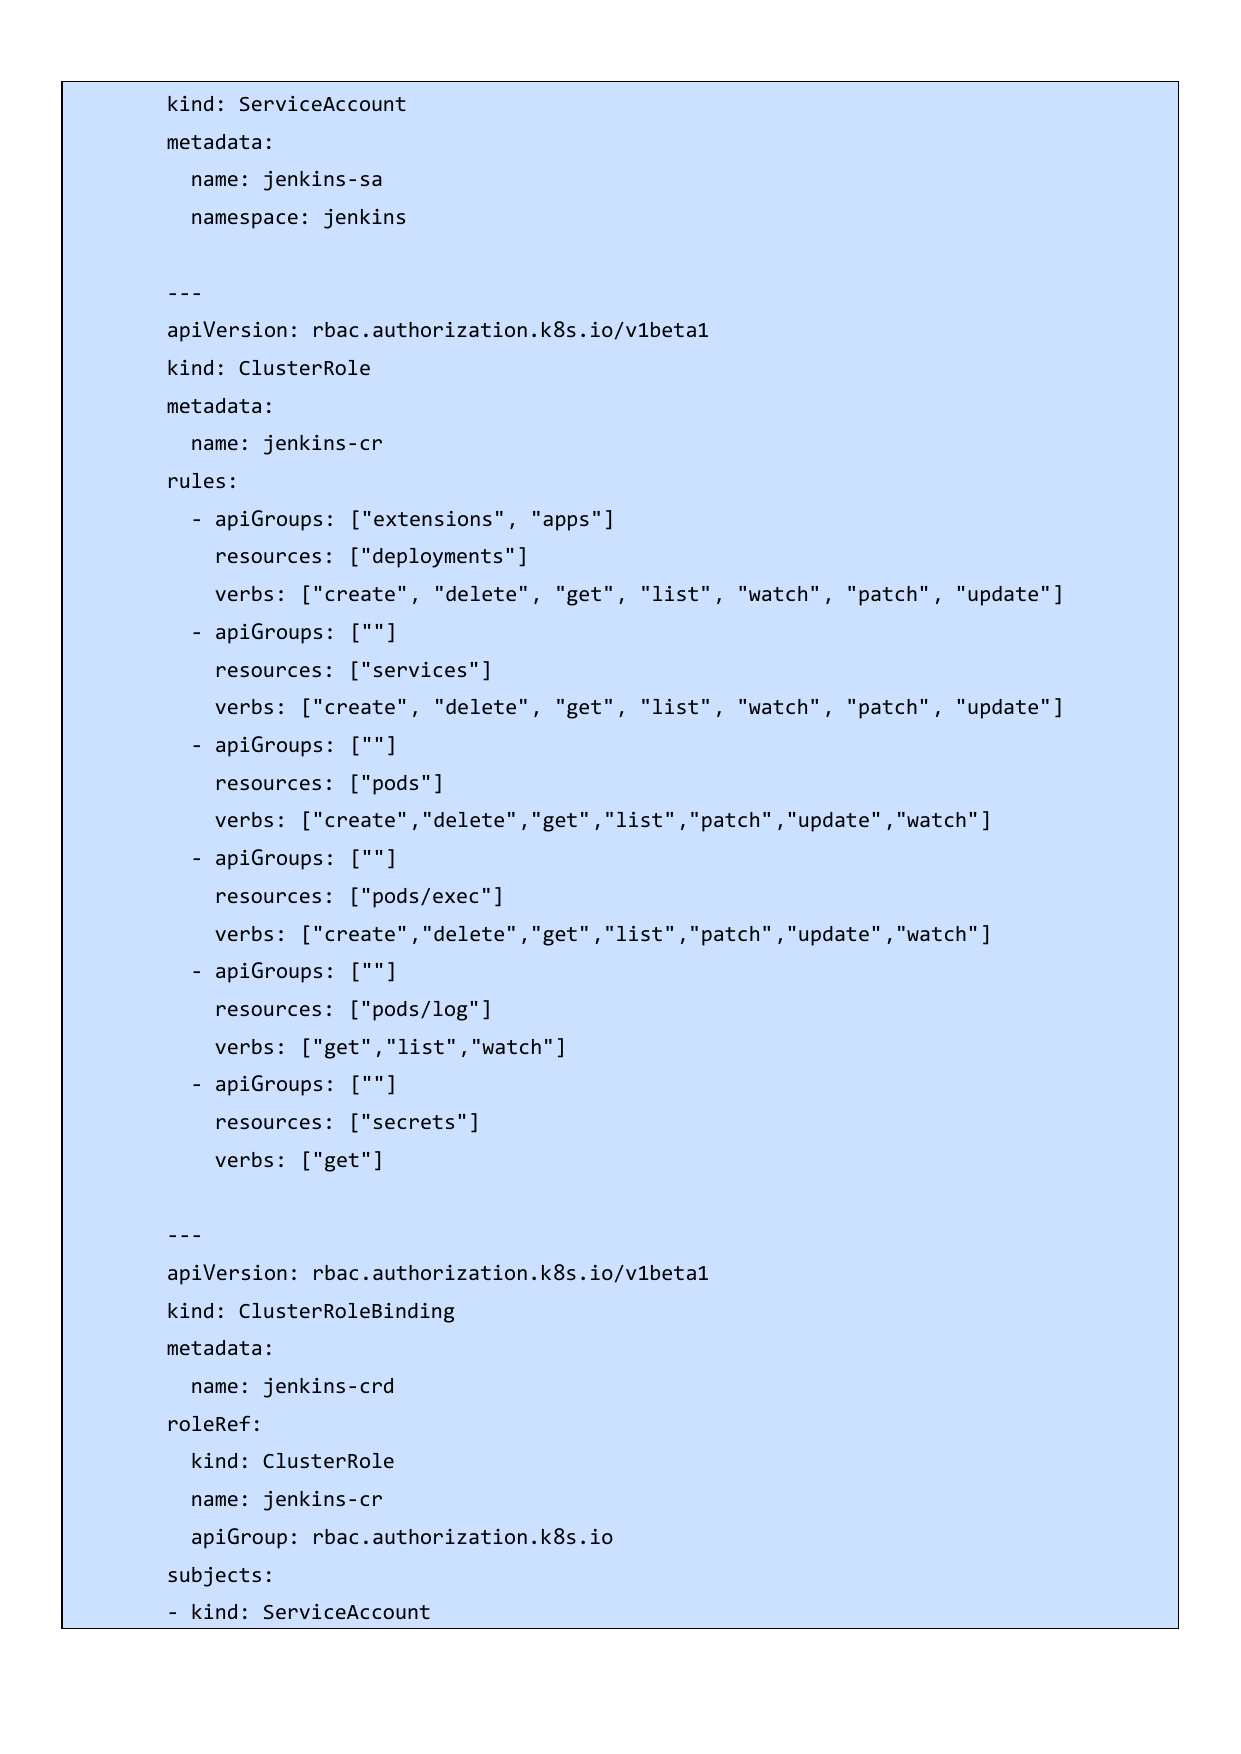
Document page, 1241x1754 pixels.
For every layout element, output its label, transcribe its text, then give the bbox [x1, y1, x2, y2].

text - apiGroups: ["extensions", "apps"] [63, 496, 1178, 533]
text resources: ["deployments"] [63, 533, 1178, 571]
text --- [63, 269, 1178, 307]
text resources: ["pods"] [63, 759, 1178, 797]
text metadata: [63, 1325, 1178, 1363]
text name: jenkins-cr [63, 1476, 1178, 1514]
text kind: ClusterRoleBinding [63, 1287, 1178, 1325]
text kind: ClusterRole [63, 1438, 1178, 1476]
text - apiGroups: [""] [63, 722, 1178, 759]
text verbs: ["create", "delete", "get", "list", "watch", "patch", "update"] [63, 571, 1178, 609]
text kind: ServiceAccount [63, 82, 1178, 118]
text metadata: [63, 382, 1178, 420]
text resources: ["pods/log"] [63, 986, 1178, 1023]
text - apiGroups: [""] [63, 609, 1178, 646]
text kind: ClusterRole [63, 345, 1178, 382]
text rules: [63, 458, 1178, 496]
text name: jenkins-cr [63, 420, 1178, 458]
text - apiGroups: [""] [63, 835, 1178, 873]
text - apiGroups: [""] [63, 1061, 1178, 1099]
text name: jenkins-sa [63, 156, 1178, 194]
text apiGroup: rbac.authorization.k8s.io [63, 1514, 1178, 1551]
text roleRef: [63, 1401, 1178, 1438]
text - apiGroups: [""] [63, 948, 1178, 986]
text metadata: [63, 118, 1178, 156]
text verbs: ["create", "delete", "get", "list", "watch", "patch", "update"] [63, 684, 1178, 722]
text apiVersion: rbac.authorization.k8s.io/v1beta1 [63, 1250, 1178, 1287]
text resources: ["services"] [63, 646, 1178, 684]
text verbs: ["get"] [63, 1137, 1178, 1174]
text resources: ["pods/exec"] [63, 873, 1178, 910]
text - kind: ServiceAccount [63, 1589, 1178, 1628]
text verbs: ["create","delete","get","list","patch","update","watch"] [63, 910, 1178, 948]
text name: jenkins-crd [63, 1363, 1178, 1401]
text verbs: ["get","list","watch"] [63, 1023, 1178, 1061]
text --- [63, 1212, 1178, 1250]
text subjects: [63, 1551, 1178, 1589]
text verbs: ["create","delete","get","list","patch","update","watch"] [63, 797, 1178, 835]
text apiVersion: rbac.authorization.k8s.io/v1beta1 [63, 307, 1178, 345]
text resources: ["secrets"] [63, 1099, 1178, 1137]
text namespace: jenkins [63, 194, 1178, 232]
